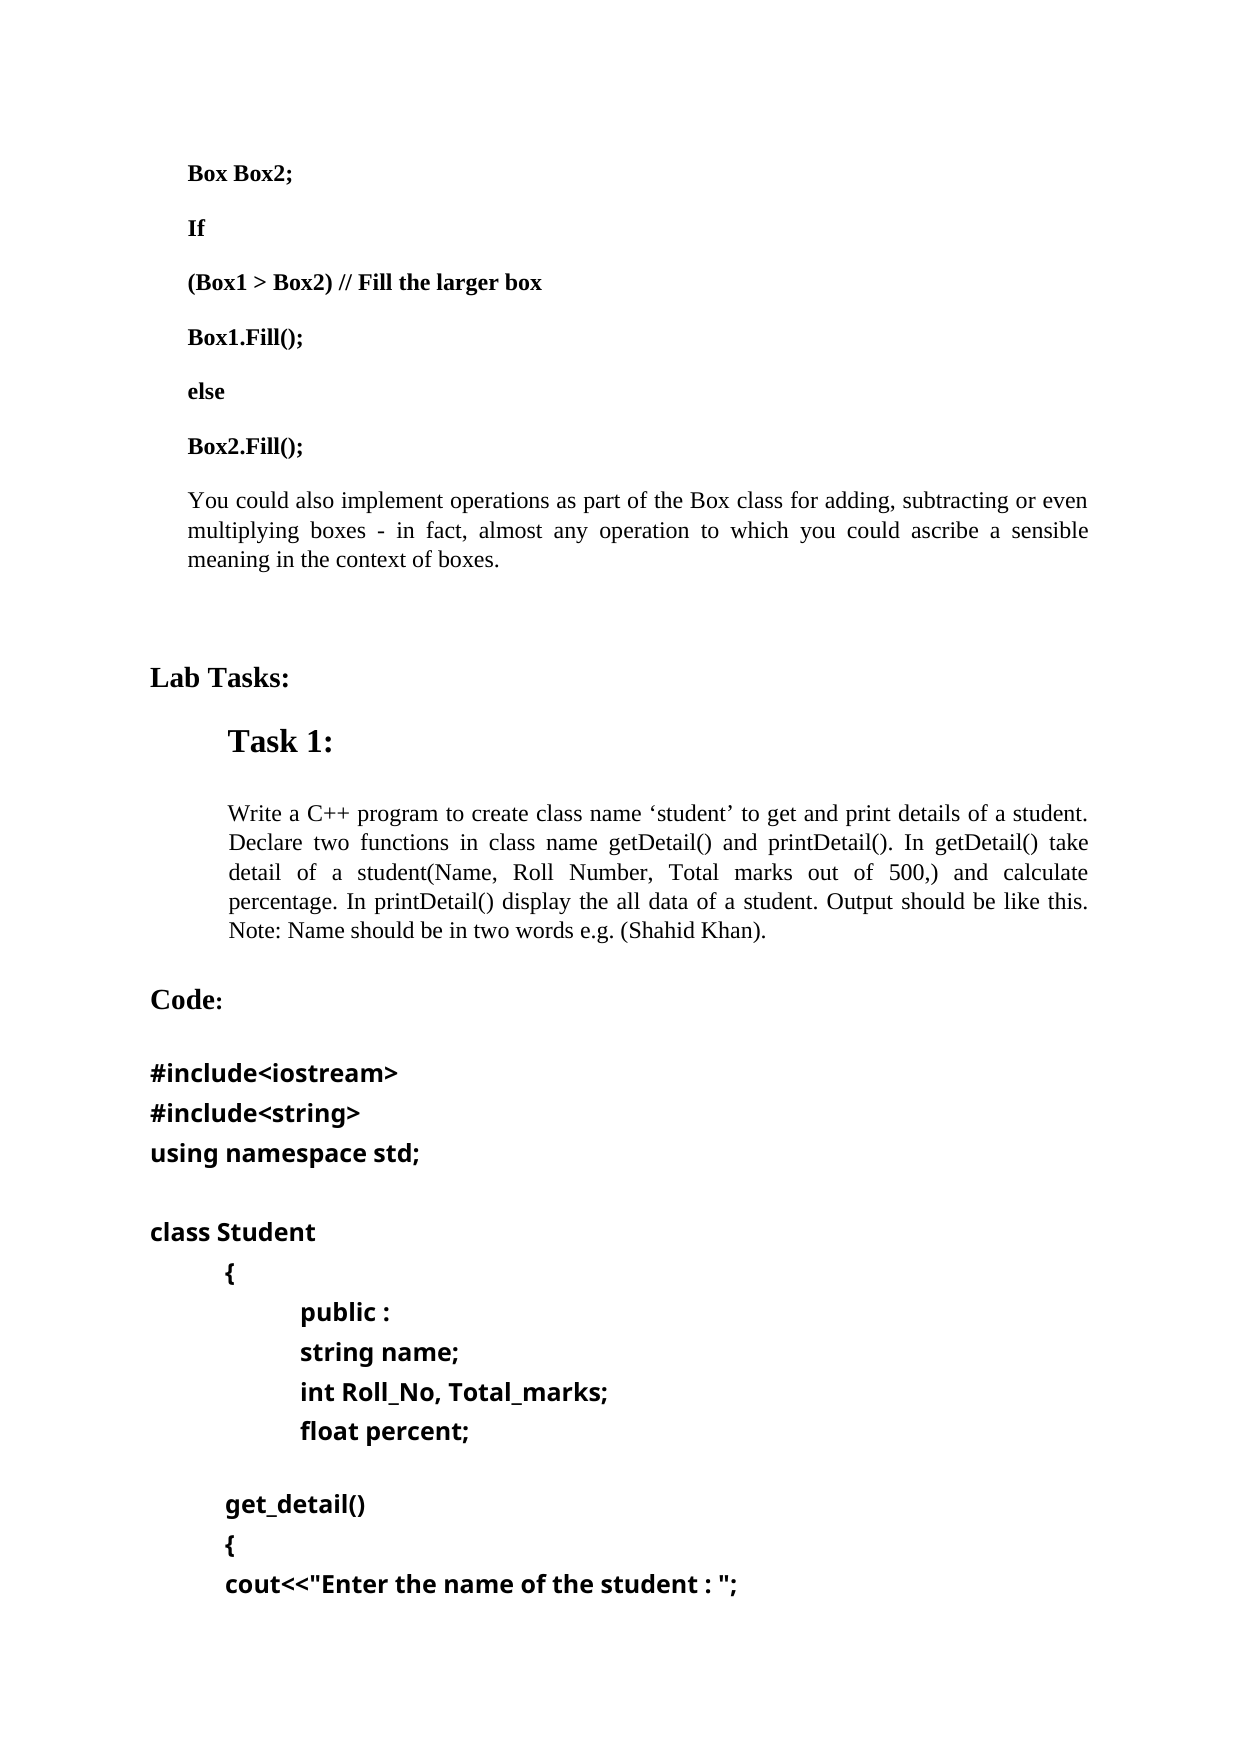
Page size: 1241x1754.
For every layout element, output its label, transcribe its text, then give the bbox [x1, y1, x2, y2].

text Code: [150, 982, 1090, 1016]
text Write a C++ program to create class name ‘student’ to get and print details of a student. Declare two functions in class name getDetail() and printDetail(). In getDetail() take detail of a student(Name, Roll Number, Total marks out of 500,) and calculate percentage. In printDetail() display the all data of a student. Output should be like this. Note: Name should be in two words e.g. (Shahid Khan). [227, 799, 1090, 944]
text int Roll_No, Total_marks; [150, 1374, 1090, 1408]
text Box1.Fill(); [187, 323, 1090, 350]
text public : [150, 1294, 1090, 1329]
text #include<string> [150, 1096, 1090, 1130]
text If [187, 214, 1090, 241]
text get_detail() [150, 1487, 1090, 1521]
text using namespace std; [150, 1135, 1090, 1169]
text string name; [150, 1334, 1090, 1368]
text { [150, 1255, 1090, 1289]
text #include<iostream> [150, 1056, 1090, 1090]
text Lab Tasks: [150, 661, 1090, 694]
text (Box1 > Box2) // Fill the larger box [187, 268, 1090, 296]
text You could also implement operations as part of the Box class for adding, subtracting or even multiplying boxes - in fact, almost any operation to which you could ascribe a sensible meaning in the context of boxes. [187, 486, 1090, 573]
text Box Box2; [187, 159, 1090, 187]
text Box2.Fill(); [187, 432, 1090, 459]
text Task 1: [227, 721, 1090, 760]
text class Student [150, 1215, 1090, 1249]
text else [187, 377, 1090, 405]
text float percent; [150, 1414, 1090, 1448]
text cout<<"Enter the name of the student : "; [150, 1567, 1090, 1601]
text { [150, 1527, 1090, 1561]
